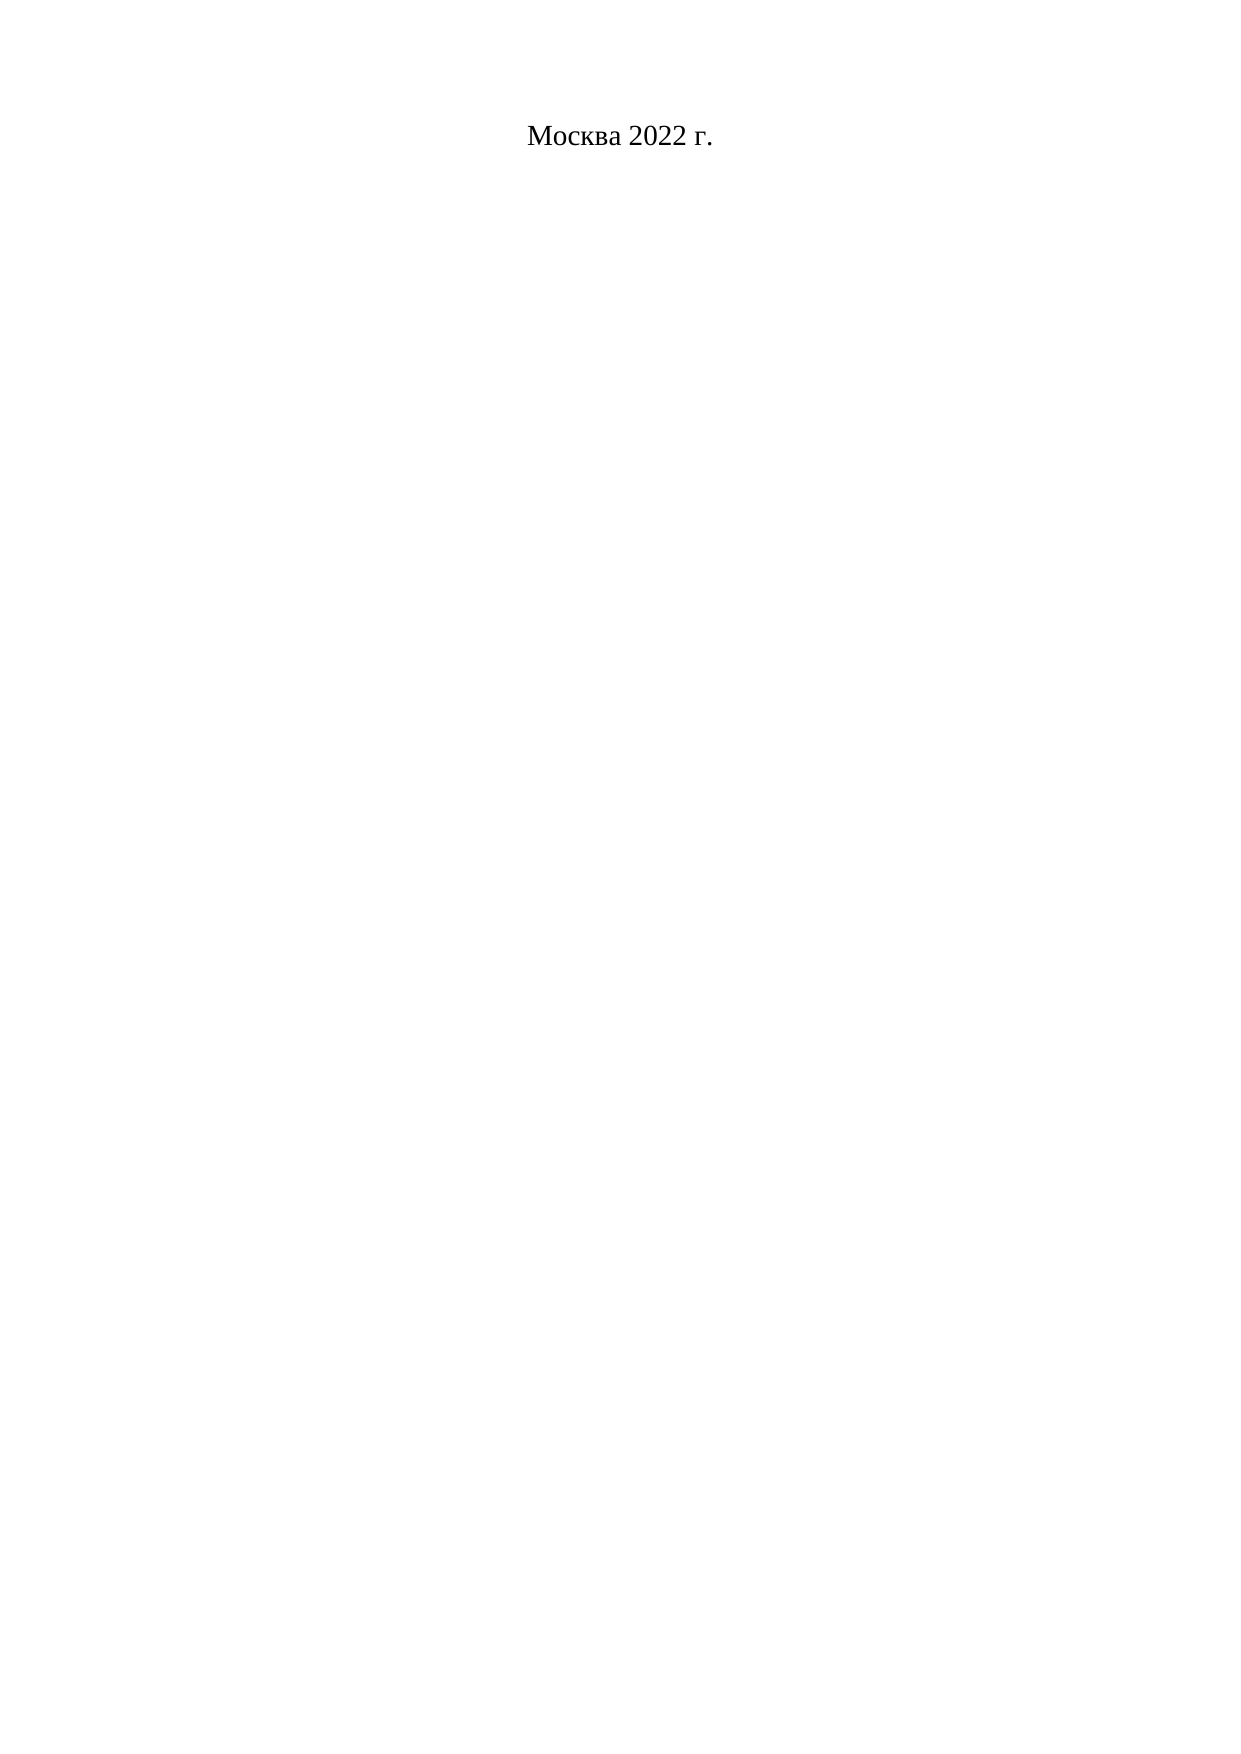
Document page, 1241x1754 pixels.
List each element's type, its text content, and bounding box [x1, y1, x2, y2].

text Москва 2022 г. [118, 118, 1122, 152]
